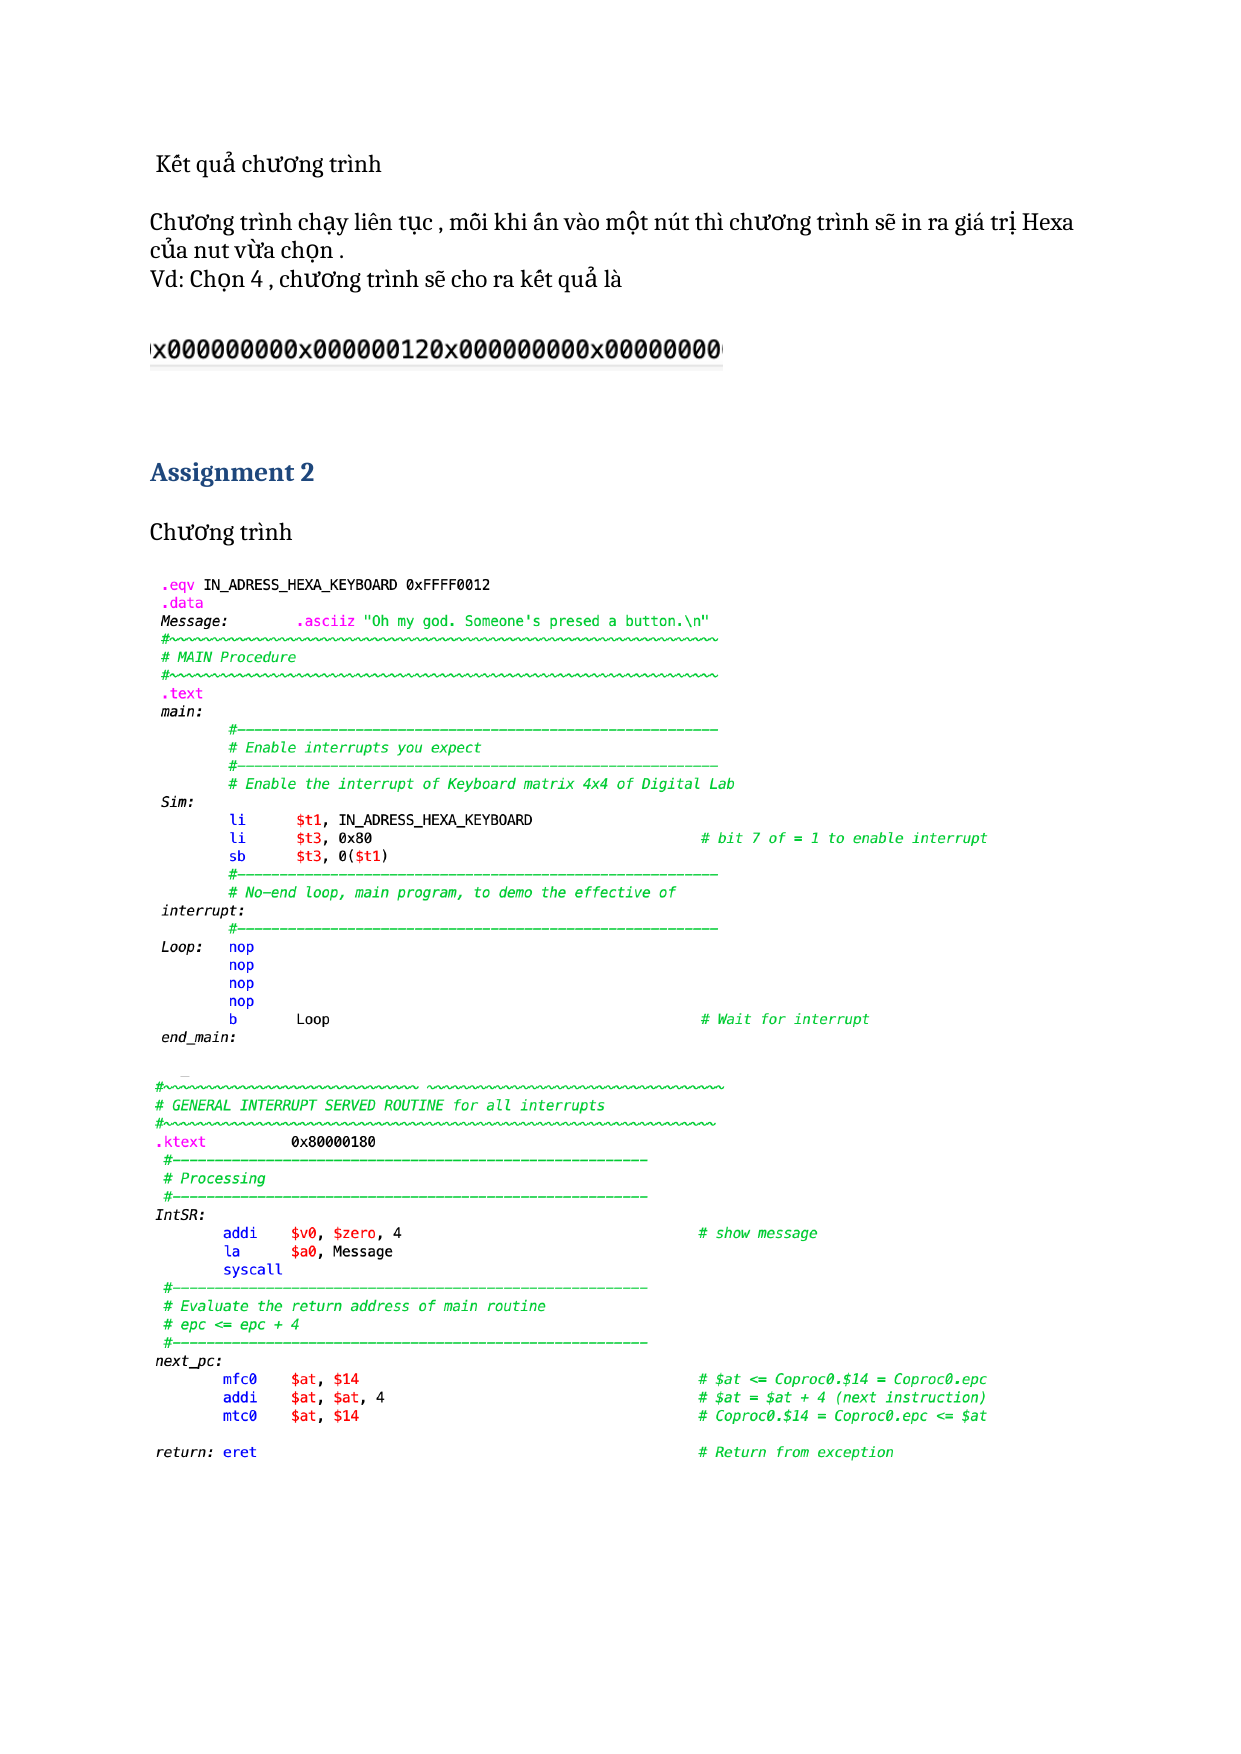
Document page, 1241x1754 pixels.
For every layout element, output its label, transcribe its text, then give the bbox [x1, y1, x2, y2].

picture [150, 1076, 1090, 1474]
text Vd: Chọn 4 , chương trình sẽ cho ra kết quả là [150, 265, 1090, 294]
picture [150, 293, 723, 371]
text Chương trình [150, 517, 1090, 546]
text Kết quả chương trình [150, 150, 1090, 179]
picture [150, 575, 1090, 1048]
text Assignment 2 [150, 457, 1090, 488]
text Chương trình chạy liên tục , mỗi khi ấn vào một nút thì chương trình sẽ in ra giá trị Hexa của nut vừa chọn . [150, 207, 1090, 265]
